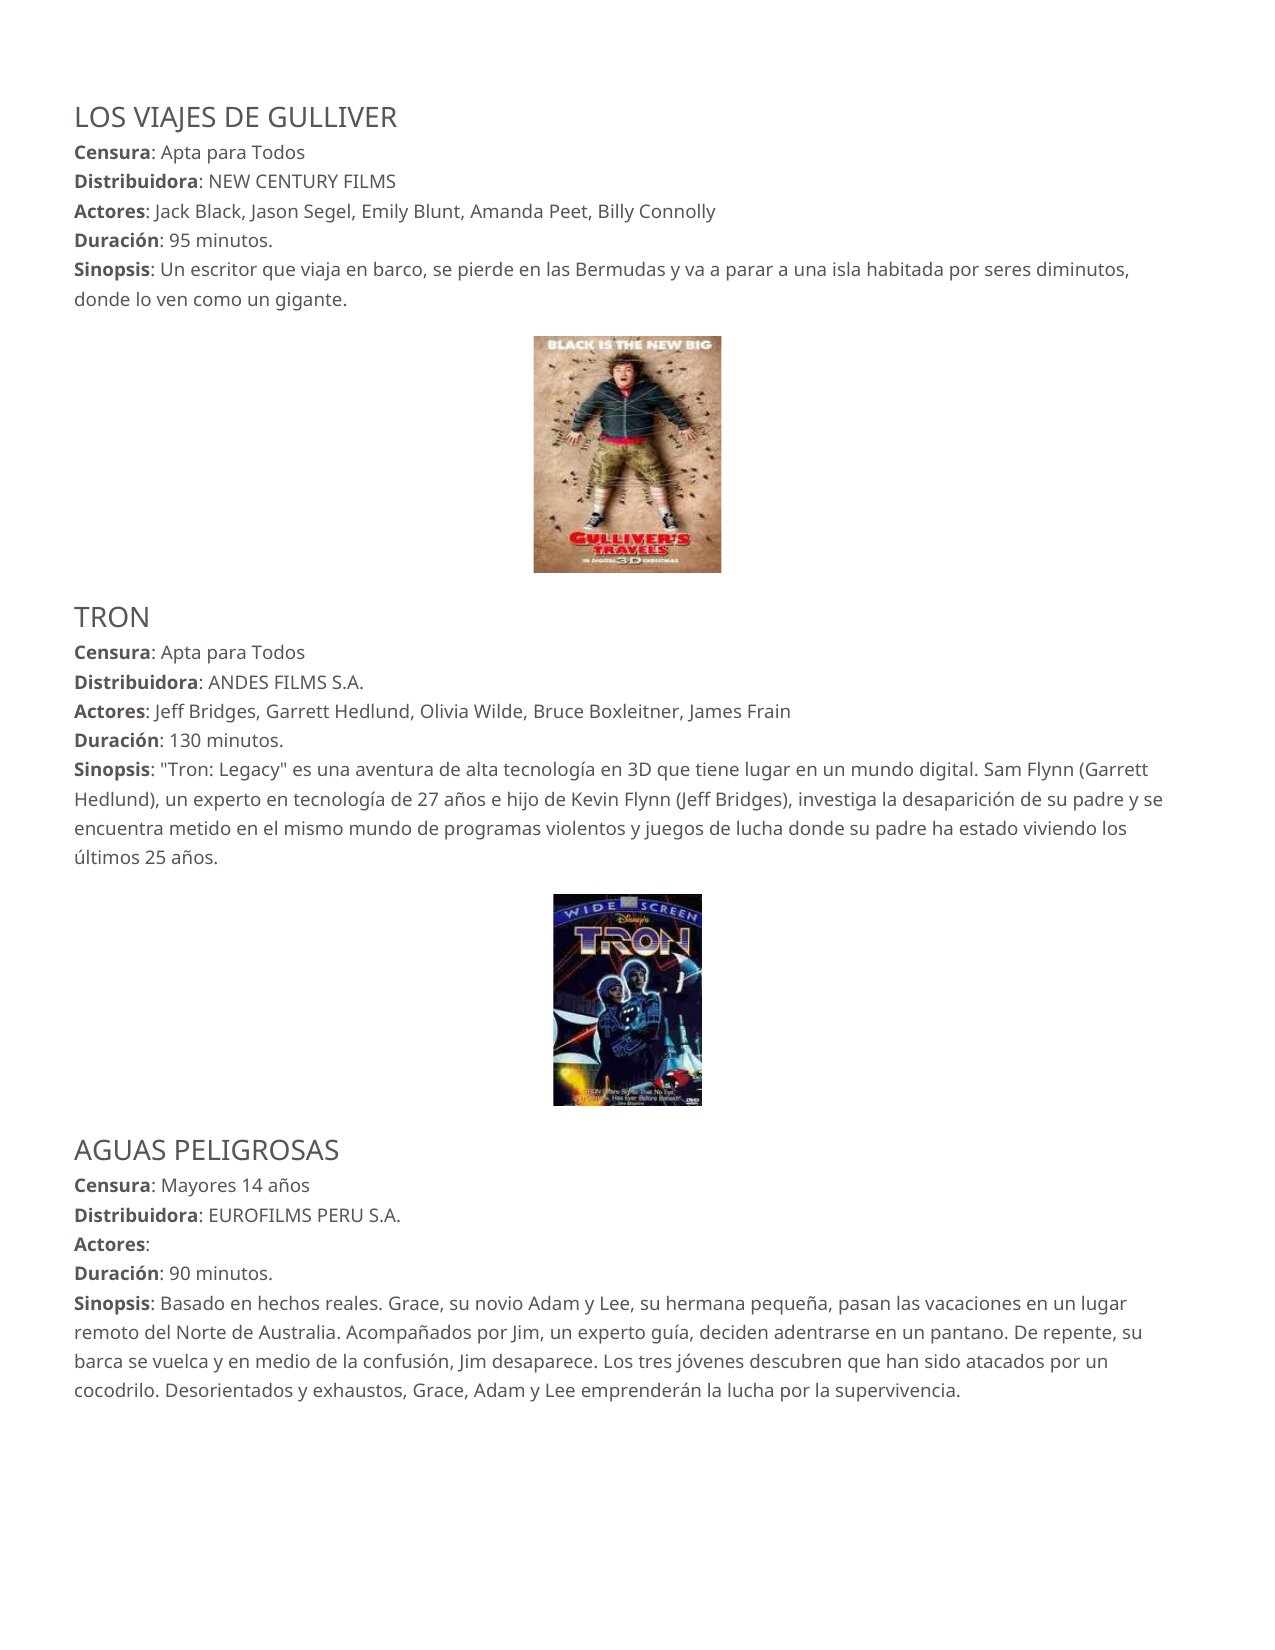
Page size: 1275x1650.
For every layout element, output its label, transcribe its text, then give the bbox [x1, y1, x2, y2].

text LOS VIAJES DE GULLIVER Censura: Apta para Todos Distribuidora: NEW CENTURY FILMS Actores: Jack Black, Jason Segel, Emily Blunt, Amanda Peet, Billy Connolly Duración: 95 minutos. Sinopsis: Un escritor que viaja en barco, se pierde en las Bermudas y va a parar a una isla habitada por seres diminutos, donde lo ven como un gigante. [74, 97, 1181, 311]
text TRON Censura: Apta para Todos Distribuidora: ANDES FILMS S.A. Actores: Jeff Bridges, Garrett Hedlund, Olivia Wilde, Bruce Boxleitner, James Frain Duración: 130 minutos. Sinopsis: "Tron: Legacy" es una aventura de alta tecnología en 3D que tiene lugar en un mundo digital. Sam Flynn (Garrett Hedlund), un experto en tecnología de 27 años e hijo de Kevin Flynn (Jeff Bridges), investiga la desaparición de su padre y se encuentra metido en el mismo mundo de programas violentos y juegos de lucha donde su padre ha estado viviendo los últimos 25 años. [74, 598, 1181, 870]
text AGUAS PELIGROSAS Censura: Mayores 14 años Distribuidora: EUROFILMS PERU S.A. Actores: Duración: 90 minutos. Sinopsis: Basado en hechos reales. Grace, su novio Adam y Lee, su hermana pequeña, pasan las vacaciones en un lugar remoto del Norte de Australia. Acompañados por Jim, un experto guía, deciden adentrarse en un pantano. De repente, su barca se vuelca y en medio de la confusión, Jim desaparece. Los tres jóvenes descubren que han sido atacados por un cocodrilo. Desorientados y exhaustos, Grace, Adam y Lee emprenderán la lucha por la supervivencia. [74, 1131, 1181, 1403]
picture [553, 894, 702, 1106]
picture [533, 336, 722, 573]
